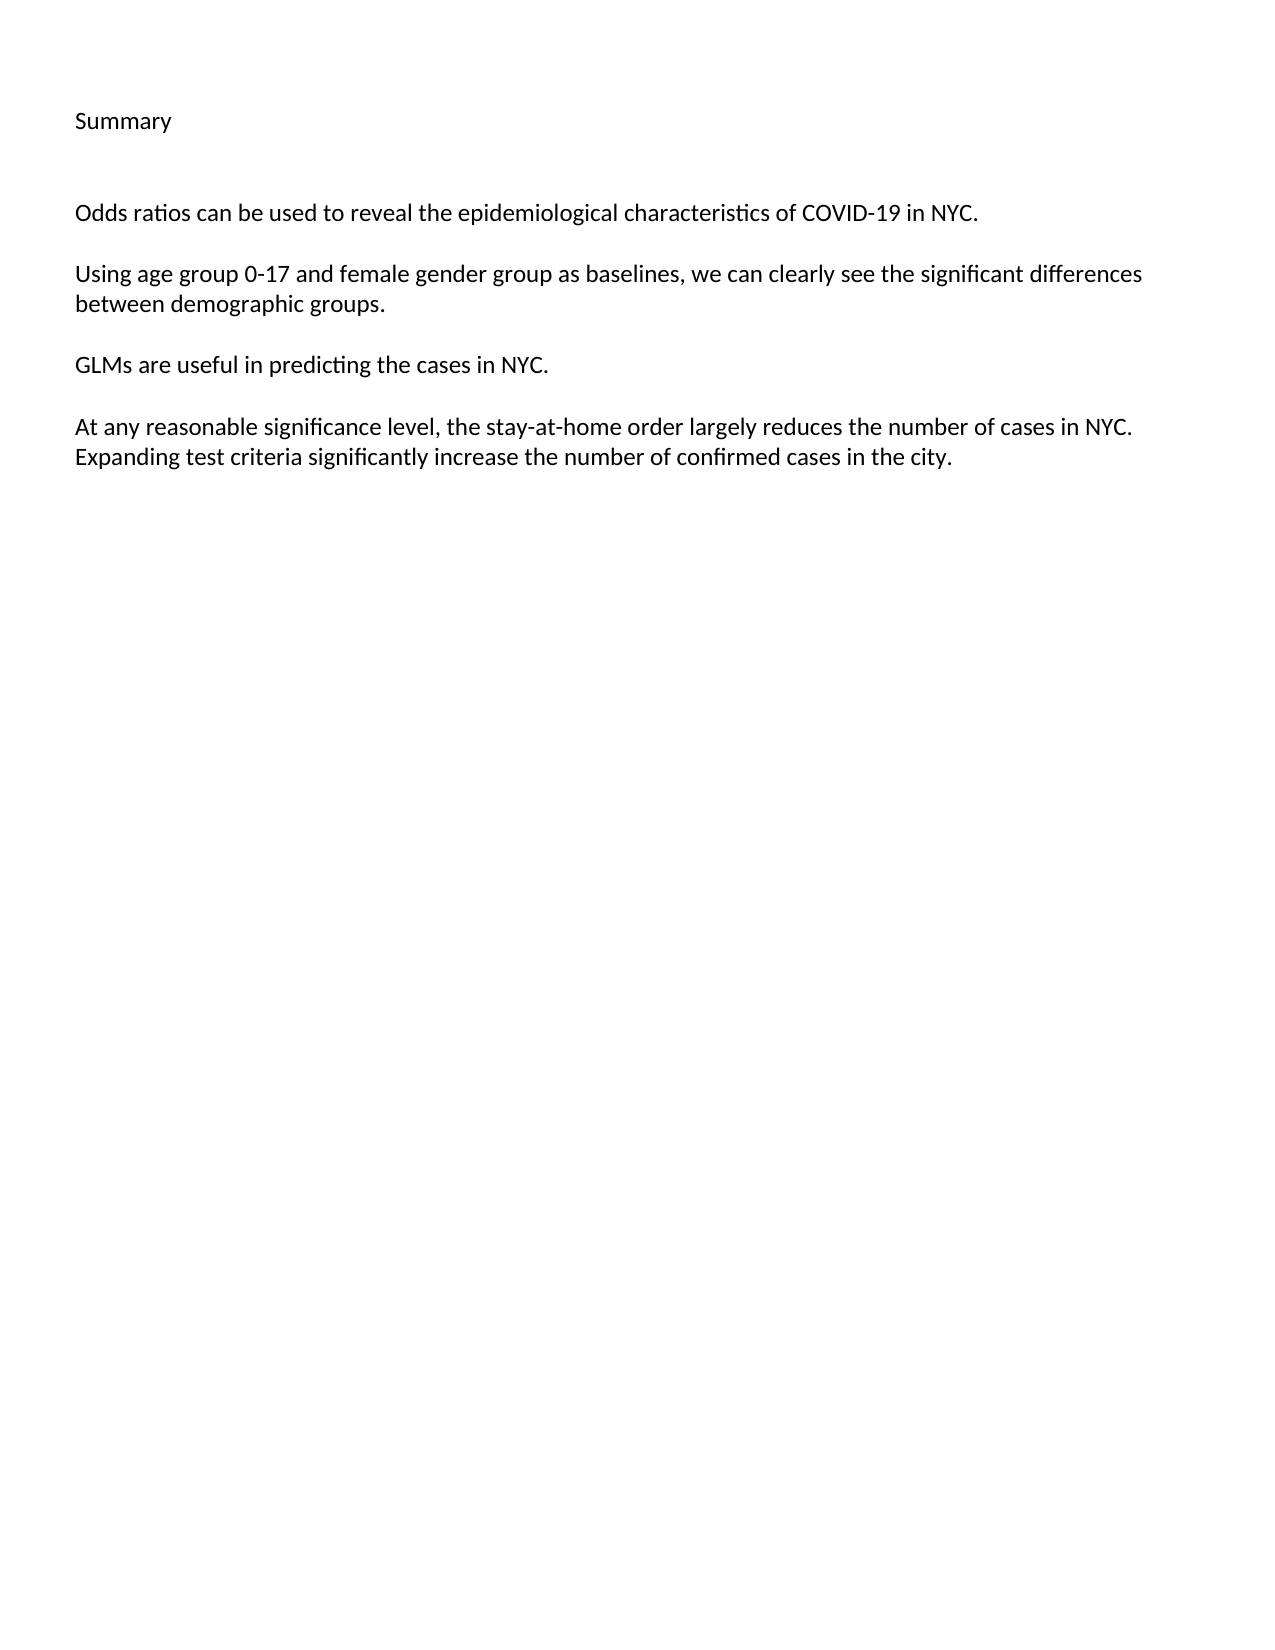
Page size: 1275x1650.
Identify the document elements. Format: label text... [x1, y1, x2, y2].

text Summary [75, 106, 1200, 136]
text Odds ratios can be used to reveal the epidemiological characteristics of COVID-19 in NYC. [75, 197, 1200, 228]
text At any reasonable significance level, the stay-at-home order largely reduces the number of cases in NYC. Expanding test criteria significantly increase the number of confirmed cases in the city. [75, 411, 1200, 472]
text GLMs are useful in predicting the cases in NYC. [75, 350, 1200, 380]
text Using age group 0-17 and female gender group as baselines, we can clearly see the significant differences between demographic groups. [75, 258, 1200, 319]
